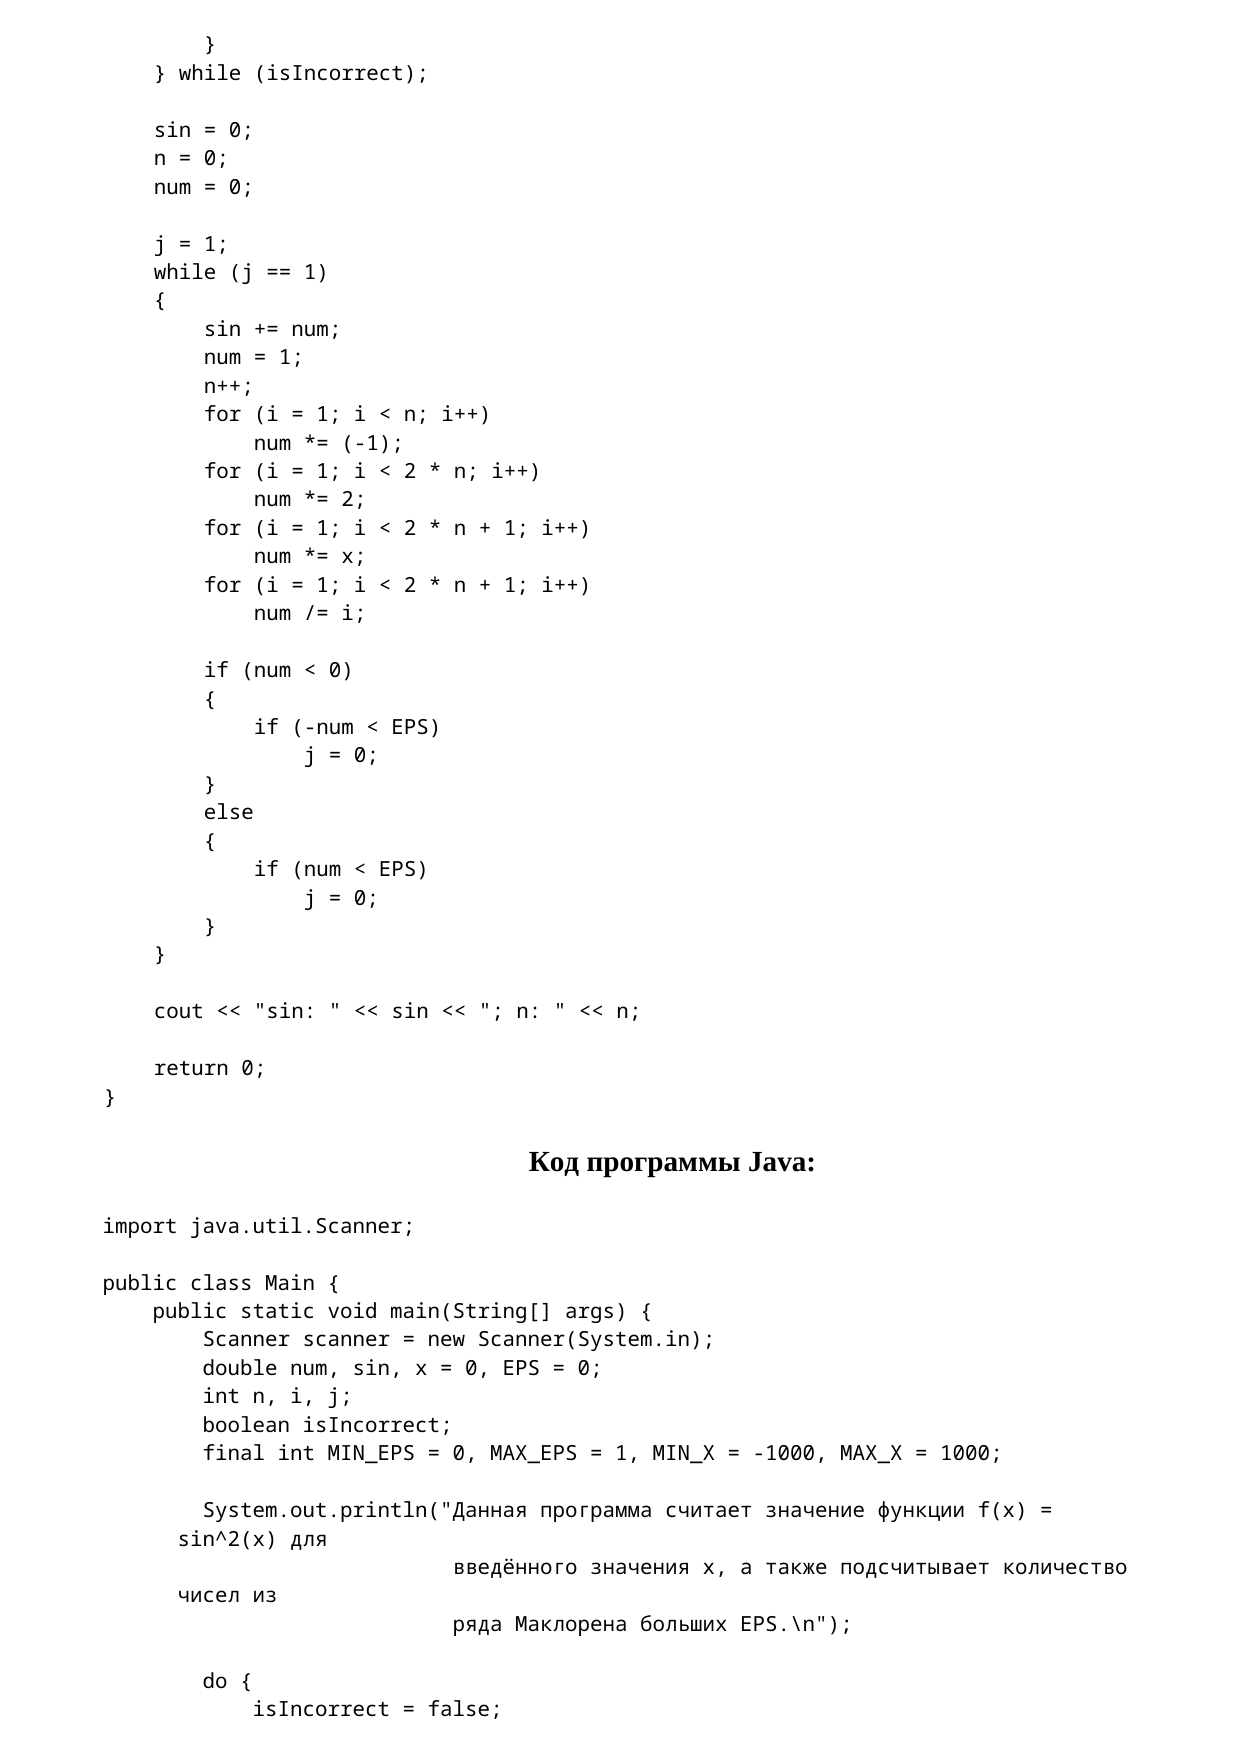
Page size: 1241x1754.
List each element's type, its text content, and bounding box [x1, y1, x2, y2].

text for (i = 1; i < 2 * n + 1; i++) [103, 513, 1240, 541]
text import java.util.Scanner; [102, 1211, 1152, 1239]
text sin += num; [103, 314, 1240, 342]
text for (i = 1; i < n; i++) [103, 399, 1240, 428]
text введённого значения x, а также подсчитывает количество чисел из [102, 1552, 1152, 1609]
text public static void main(String[] args) { [102, 1296, 1152, 1324]
text boolean isIncorrect; [102, 1410, 1152, 1438]
text cout << "sin: " << sin << "; n: " << n; [103, 996, 1240, 1025]
text if (num < 0) [103, 655, 1240, 684]
text final int MIN_EPS = 0, MAX_EPS = 1, MIN_X = -1000, MAX_X = 1000; [102, 1438, 1152, 1467]
text sin = 0; [103, 115, 1240, 143]
text j = 0; [103, 741, 1240, 769]
text if (num < EPS) [103, 854, 1240, 883]
text else [103, 797, 1240, 826]
text j = 0; [103, 883, 1240, 911]
text return 0; [103, 1053, 1240, 1082]
text { [103, 826, 1240, 854]
text } [103, 769, 1240, 797]
text System.out.println("Данная программа считает значение функции f(x) = sin^2(x) для [102, 1495, 1152, 1552]
text num = 1; [103, 342, 1240, 371]
text { [103, 684, 1240, 712]
text num /= i; [103, 598, 1240, 627]
text num *= (-1); [103, 428, 1240, 456]
text for (i = 1; i < 2 * n; i++) [103, 456, 1240, 484]
text num *= x; [103, 541, 1240, 570]
text } [103, 1082, 1240, 1110]
text num *= 2; [103, 484, 1240, 513]
text do { [102, 1666, 1152, 1694]
text for (i = 1; i < 2 * n + 1; i++) [103, 570, 1240, 598]
text } [103, 29, 1240, 58]
text } while (isIncorrect); [103, 58, 1240, 86]
text int n, i, j; [102, 1381, 1152, 1410]
text } [103, 939, 1240, 968]
text j = 1; [103, 229, 1240, 257]
text double num, sin, x = 0, EPS = 0; [102, 1353, 1152, 1381]
text n++; [103, 371, 1240, 399]
text while (j == 1) [103, 257, 1240, 286]
text isIncorrect = false; [102, 1694, 1152, 1723]
text Scanner scanner = new Scanner(System.in); [102, 1324, 1152, 1353]
text if (-num < EPS) [103, 712, 1240, 741]
text n = 0; [103, 143, 1240, 172]
text ряда Маклорена больших EPS.\n"); [102, 1609, 1152, 1637]
text num = 0; [103, 172, 1240, 200]
text } [103, 911, 1240, 939]
text Код программы Java: [103, 1144, 1240, 1177]
text public class Main { [102, 1268, 1152, 1296]
text { [103, 286, 1240, 314]
